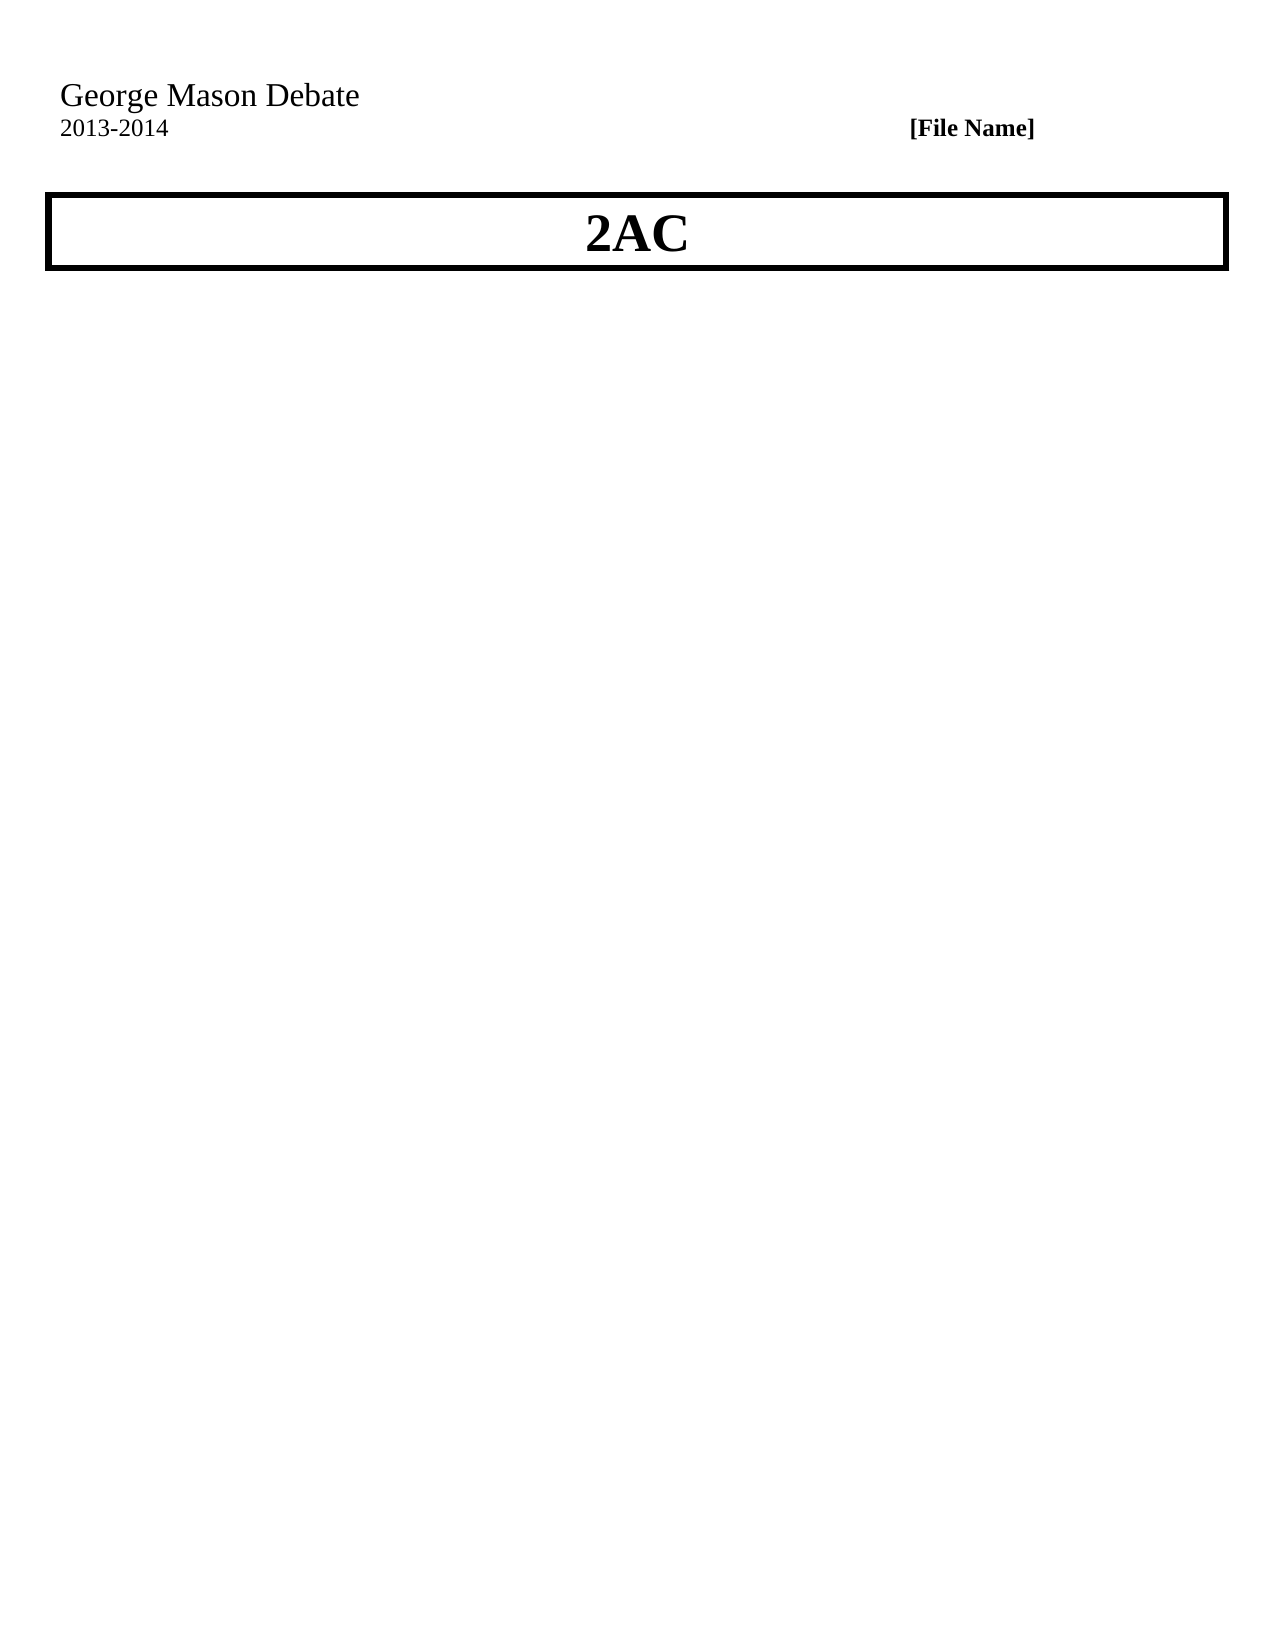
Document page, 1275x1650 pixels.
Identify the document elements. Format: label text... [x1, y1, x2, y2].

subtitle 2AC [52, 198, 1223, 265]
